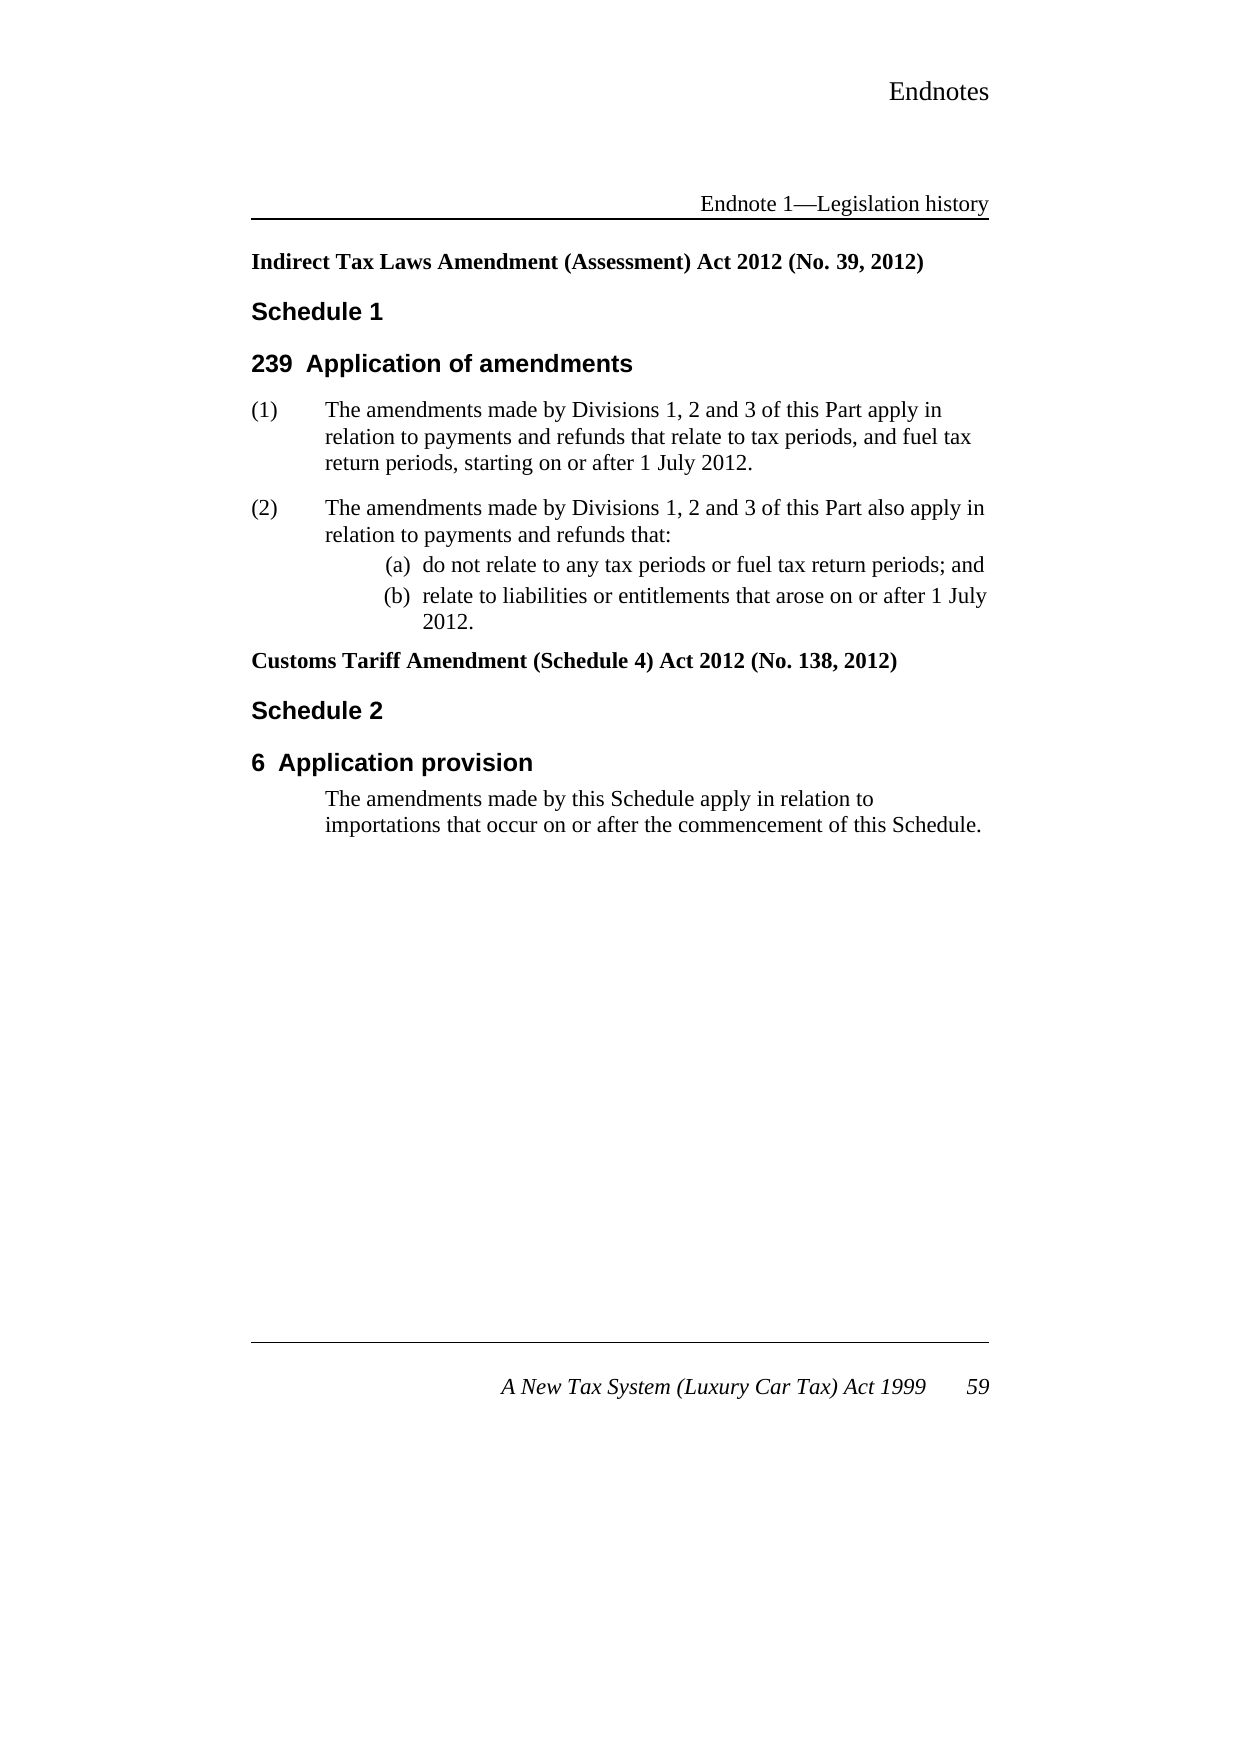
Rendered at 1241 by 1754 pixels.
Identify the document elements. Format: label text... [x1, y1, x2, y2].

text (a) do not relate to any tax periods or fuel tax return periods; and [251, 551, 989, 577]
subtitle Indirect Tax Laws Amendment (Assessment) Act 2012 (No. 39, 2012) [251, 248, 989, 274]
text 239 Application of amendments [251, 349, 989, 378]
text (2) The amendments made by Divisions 1, 2 and 3 of this Part also apply in relation to payments and refunds that: [251, 494, 989, 547]
text 6 Application provision [251, 748, 989, 777]
text (b) relate to liabilities or entitlements that arose on or after 1 July 2012. [251, 582, 989, 634]
text Schedule 2 [251, 696, 989, 725]
text The amendments made by this Schedule apply in relation to importations that occur on or after the commencement of this Schedule. [325, 785, 989, 838]
subtitle Customs Tariff Amendment (Schedule 4) Act 2012 (No. 138, 2012) [251, 647, 989, 673]
text Schedule 1 [251, 297, 989, 326]
text (1) The amendments made by Divisions 1, 2 and 3 of this Part apply in relation to payments and refunds that relate to tax periods, and fuel tax return periods, starting on or after 1 July 2012. [251, 396, 989, 476]
